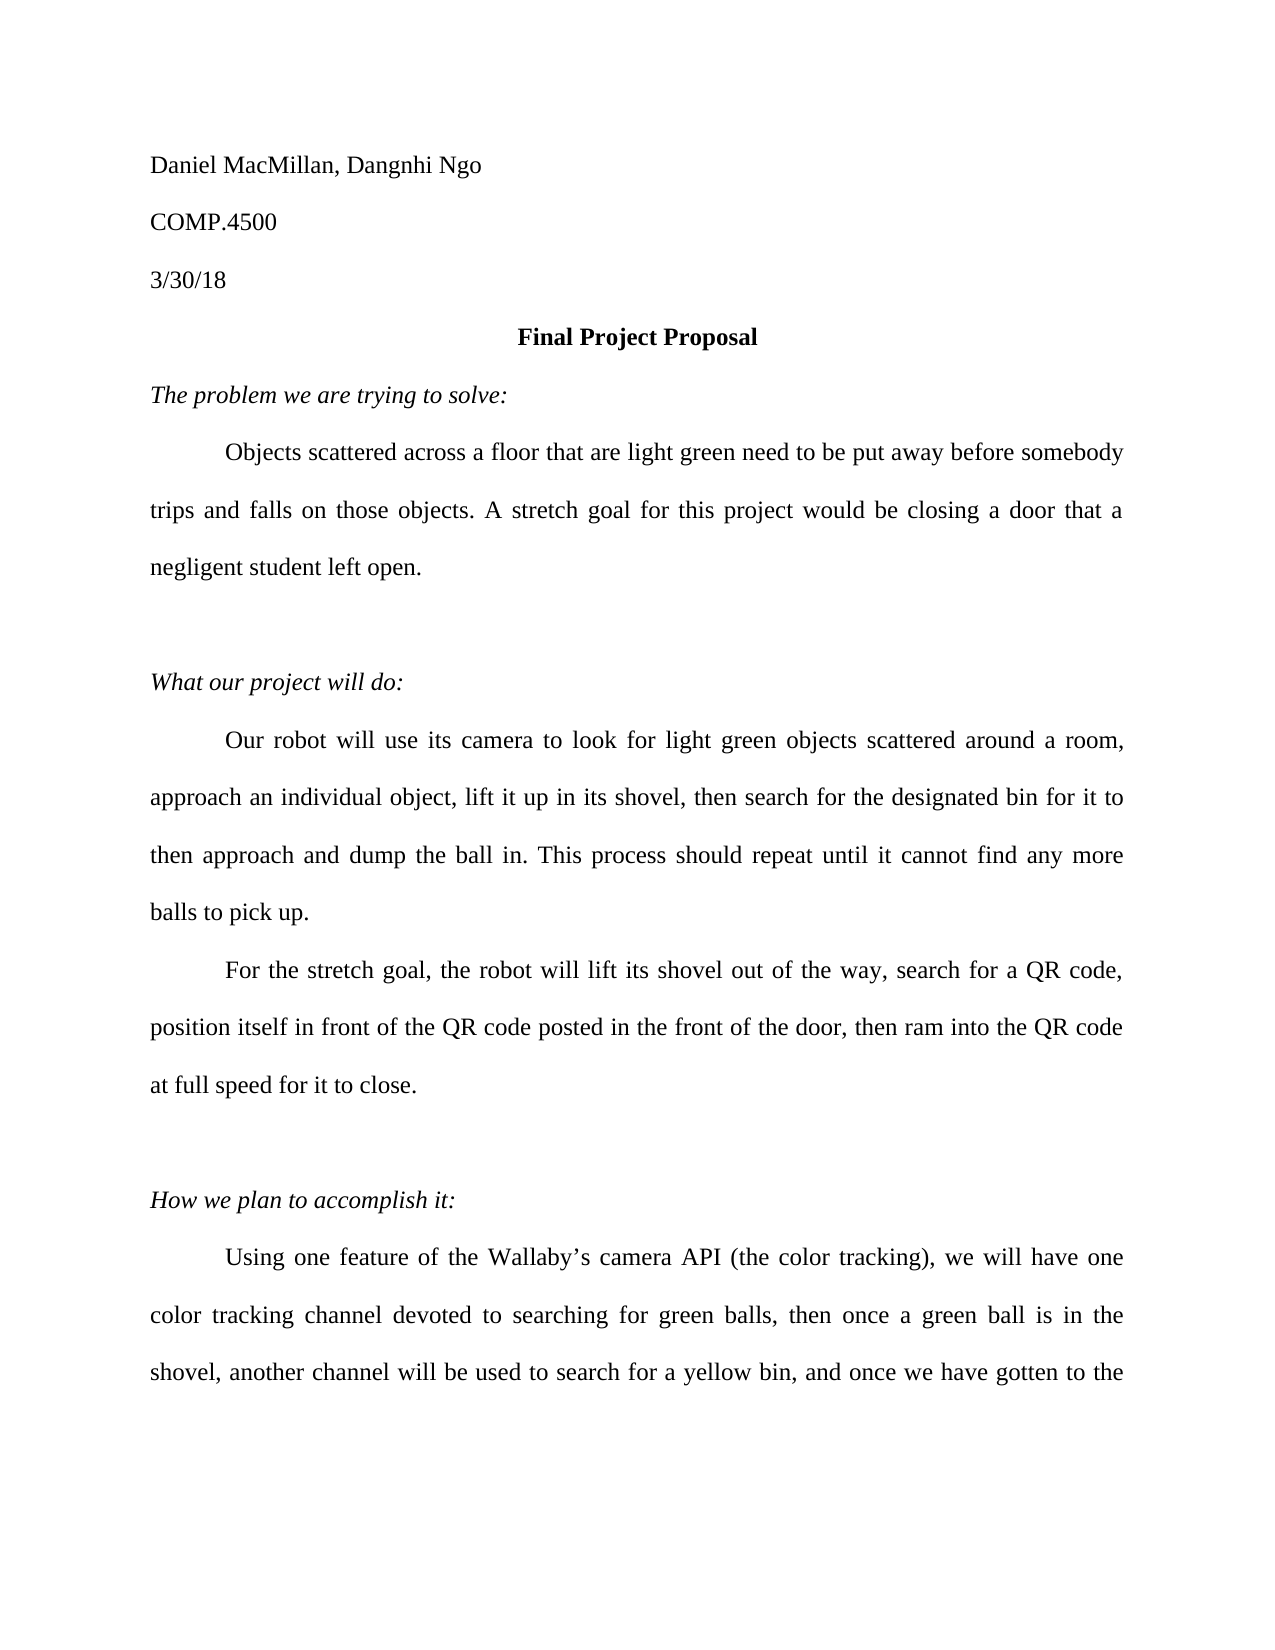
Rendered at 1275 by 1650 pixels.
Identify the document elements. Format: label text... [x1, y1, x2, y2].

text Daniel MacMillan, Dangnhi Ngo [150, 150, 1125, 179]
text Our robot will use its camera to look for light green objects scattered around a room, approach an individual object, lift it up in its shovel, then search for the designated bin for it to then approach and dump the ball in. This process should repeat until it cannot find any more balls to pick up. [150, 725, 1125, 926]
text For the stretch goal, the robot will lift its shovel out of the way, search for a QR code, position itself in front of the QR code posted in the front of the door, then ram into the QR code at full speed for it to close. [150, 955, 1125, 1099]
text How we plan to accomplish it: [150, 1185, 1125, 1214]
text The problem we are trying to solve: [150, 380, 1125, 409]
text COMP.4500 [150, 207, 1125, 236]
text 3/30/18 [150, 265, 1125, 294]
text Objects scattered across a floor that are light green need to be put away before somebody trips and falls on those objects. A stretch goal for this project would be closing a door that a negligent student left open. [150, 437, 1125, 581]
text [150, 1242, 1125, 1386]
text Final Project Proposal [150, 322, 1125, 351]
text What our project will do: [150, 667, 1125, 696]
